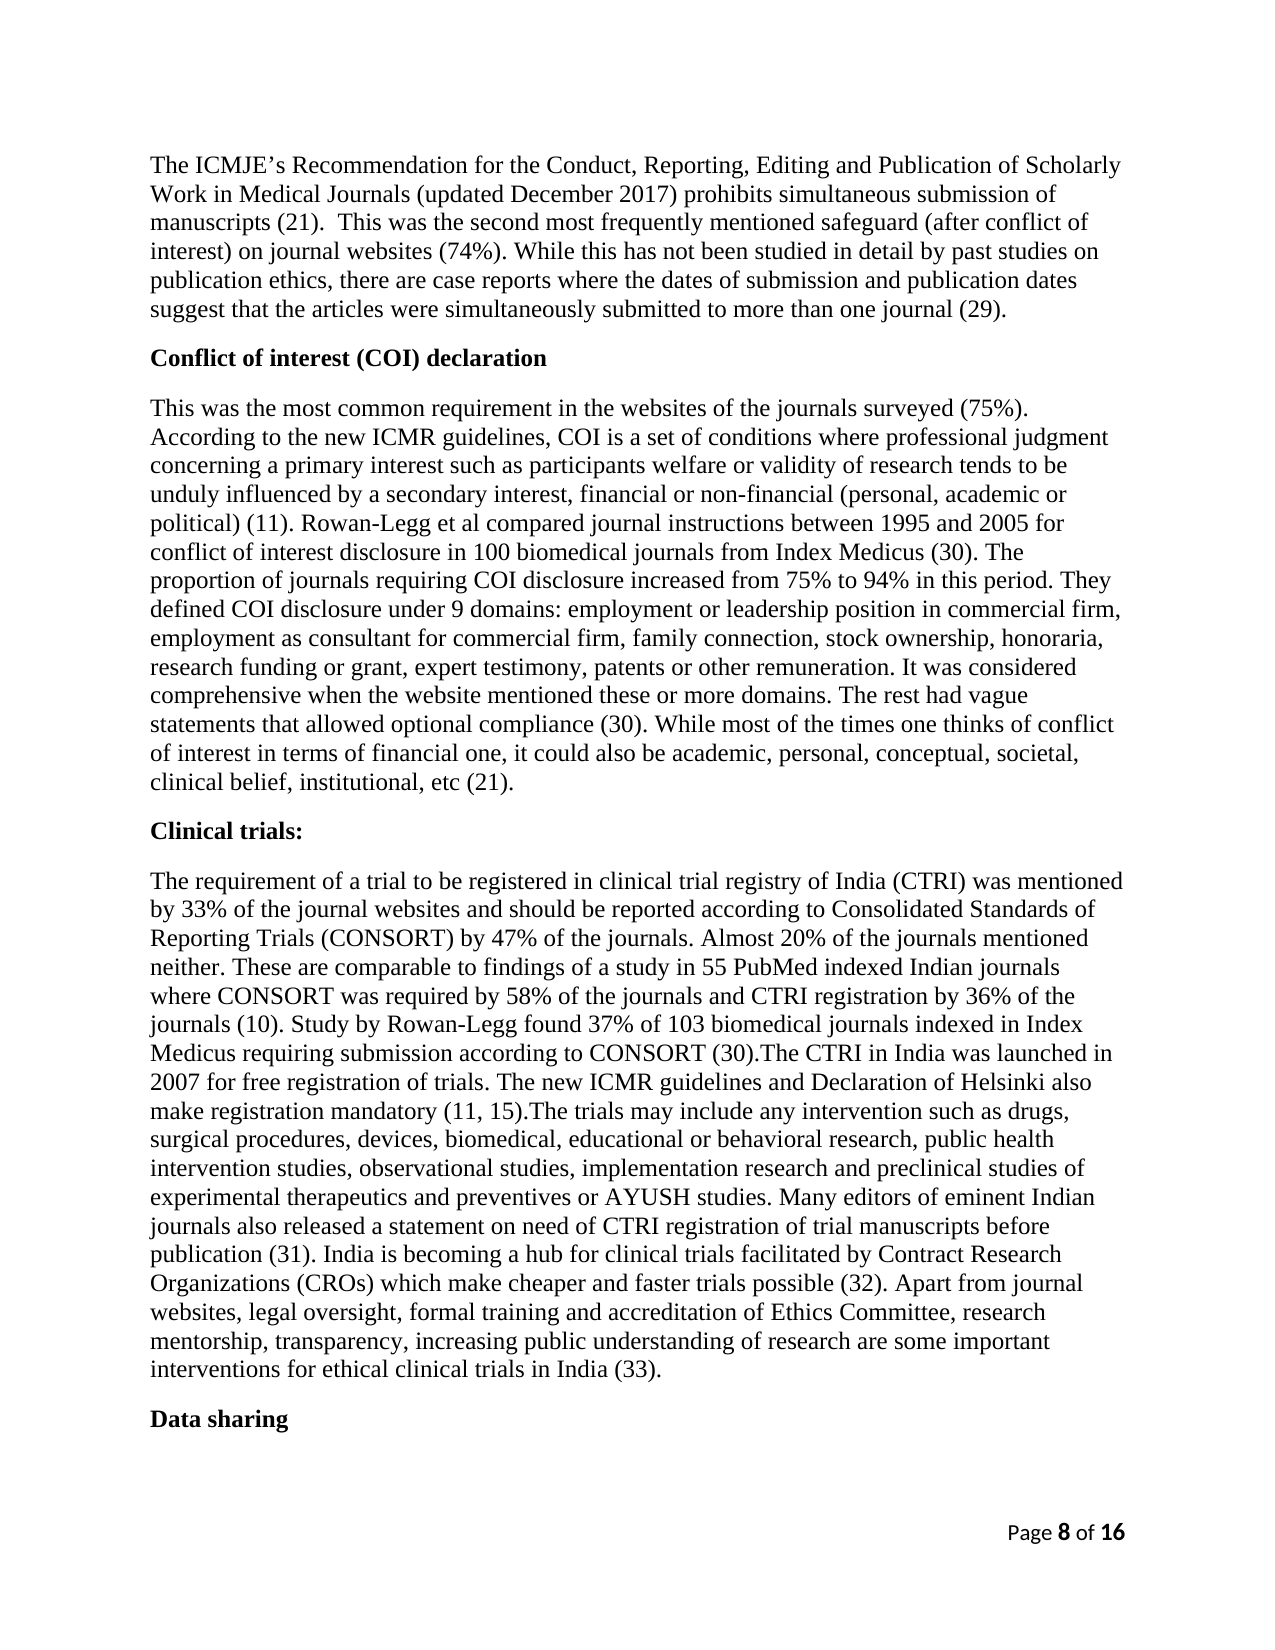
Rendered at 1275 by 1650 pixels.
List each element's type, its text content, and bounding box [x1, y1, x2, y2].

text Data sharing [150, 1404, 1125, 1433]
text Conflict of interest (COI) declaration [150, 343, 1125, 372]
text Clinical trials: [150, 816, 1125, 845]
text The requirement of a trial to be registered in clinical trial registry of India (CTRI) was mentioned by 33% of the journal websites and should be reported according to Consolidated Standards of Reporting Trials (CONSORT) by 47% of the journals. Almost 20% of the journals mentioned neither. These are comparable to findings of a study in 55 PubMed indexed Indian journals where CONSORT was required by 58% of the journals and CTRI registration by 36% of the journals (10). Study by Rowan-Legg found 37% of 103 biomedical journals indexed in Index Medicus requiring submission according to CONSORT (30).The CTRI in India was launched in 2007 for free registration of trials. The new ICMR guidelines and Declaration of Helsinki also make registration mandatory (11, 15).The trials may include any intervention such as drugs, surgical procedures, devices, biomedical, educational or behavioral research, public health intervention studies, observational studies, implementation research and preclinical studies of experimental therapeutics and preventives or AYUSH studies. Many editors of eminent Indian journals also released a statement on need of CTRI registration of trial manuscripts before publication (31). India is becoming a hub for clinical trials facilitated by Contract Research Organizations (CROs) which make cheaper and faster trials possible (32). Apart from journal websites, legal oversight, formal training and accreditation of Ethics Committee, research mentorship, transparency, increasing public understanding of research are some important interventions for ethical clinical trials in India (33). [150, 866, 1125, 1383]
text The ICMJE’s Recommendation for the Conduct, Reporting, Editing and Publication of Scholarly Work in Medical Journals (updated December 2017) prohibits simultaneous submission of manuscripts (21). This was the second most frequently mentioned safeguard (after conflict of interest) on journal websites (74%). While this has not been studied in detail by past studies on publication ethics, there are case reports where the dates of submission and publication dates suggest that the articles were simultaneously submitted to more than one journal (29). [150, 150, 1125, 322]
text This was the most common requirement in the websites of the journals surveyed (75%). According to the new ICMR guidelines, COI is a set of conditions where professional judgment concerning a primary interest such as participants welfare or validity of research tends to be unduly influenced by a secondary interest, financial or non-financial (personal, academic or political) (11). Rowan-Legg et al compared journal instructions between 1995 and 2005 for conflict of interest disclosure in 100 biomedical journals from Index Medicus (30). The proportion of journals requiring COI disclosure increased from 75% to 94% in this period. They defined COI disclosure under 9 domains: employment or leadership position in commercial firm, employment as consultant for commercial firm, family connection, stock ownership, honoraria, research funding or grant, expert testimony, patents or other remuneration. It was considered comprehensive when the website mentioned these or more domains. The rest had vague statements that allowed optional compliance (30). While most of the times one thinks of conflict of interest in terms of financial one, it could also be academic, personal, conceptual, societal, clinical belief, institutional, etc (21). [150, 393, 1125, 795]
